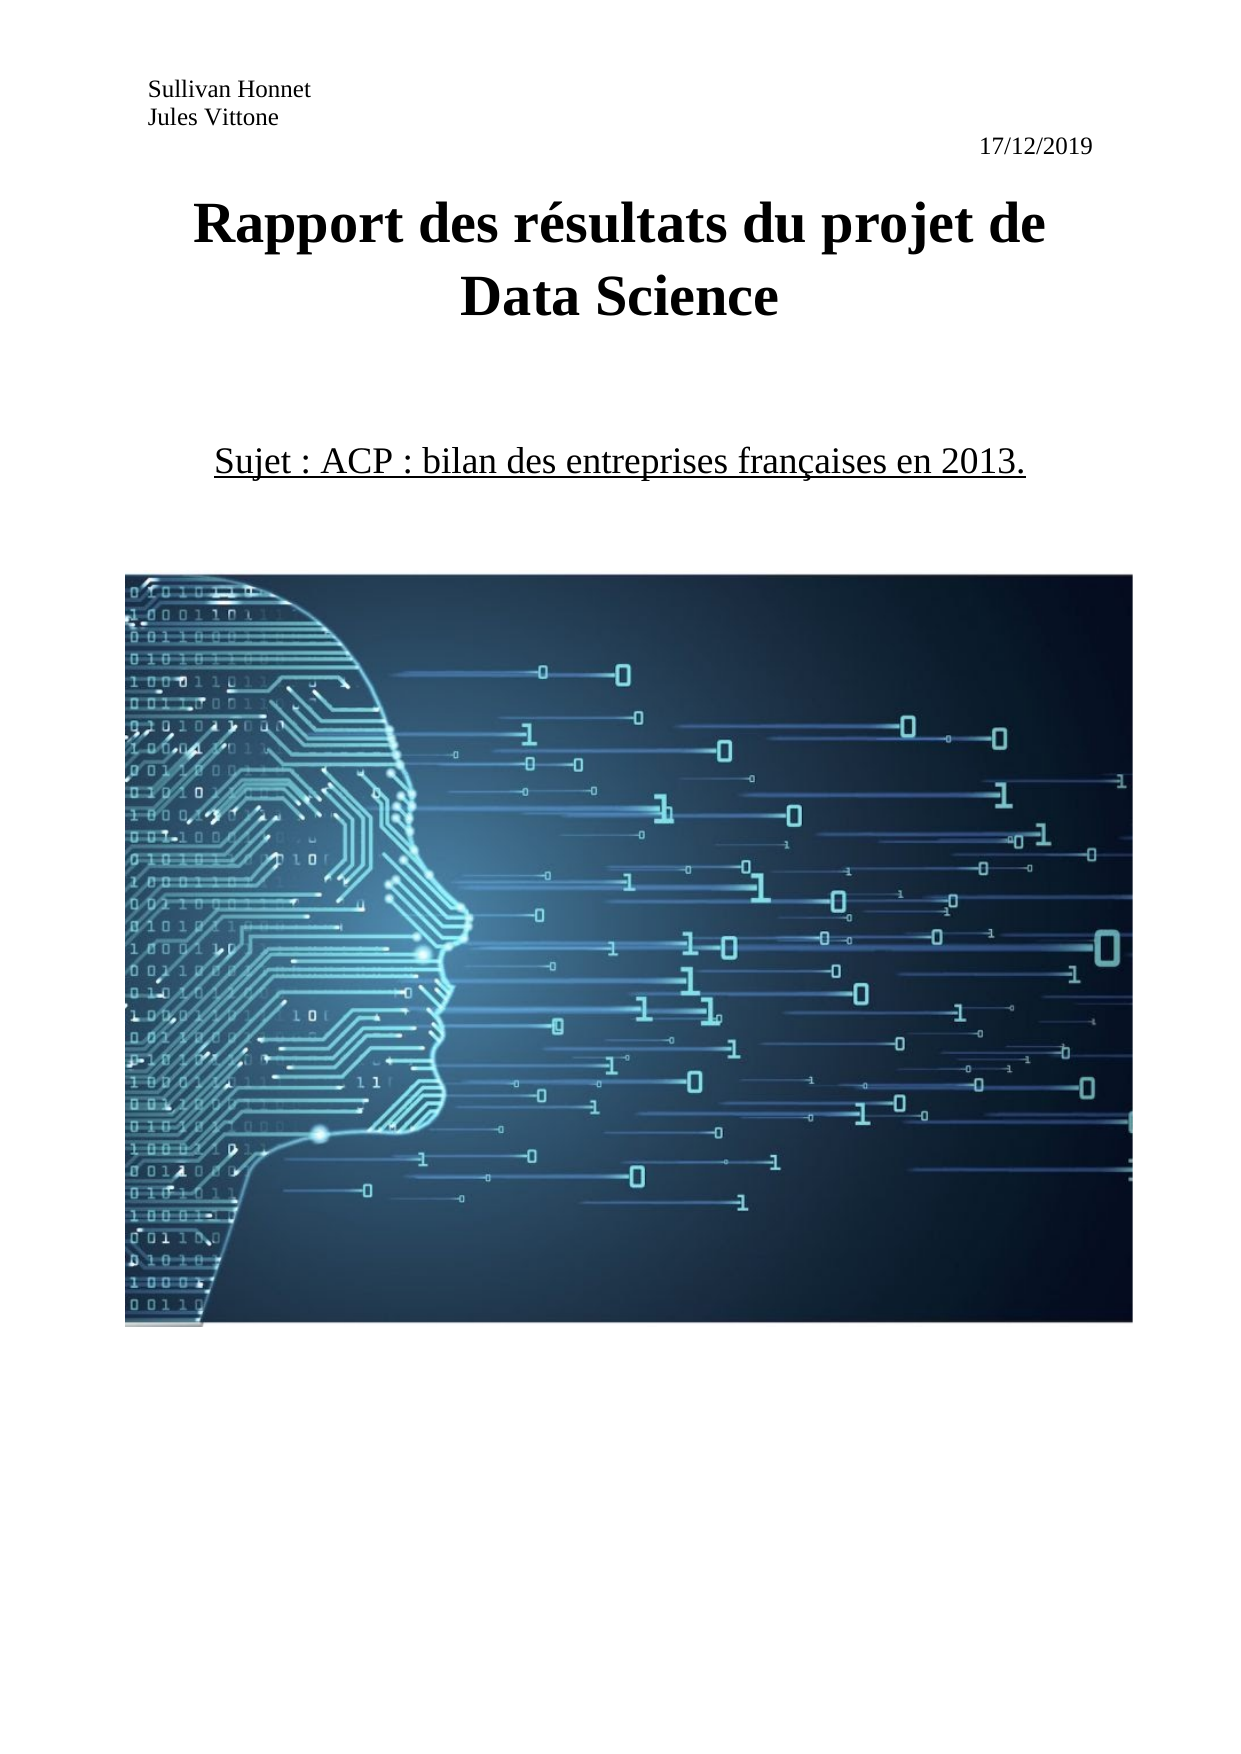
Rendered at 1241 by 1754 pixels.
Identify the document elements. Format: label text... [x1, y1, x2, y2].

picture [125, 570, 1133, 1327]
text Sujet : ACP : bilan des entreprises françaises en 2013. [148, 438, 1093, 482]
text Rapport des résultats du projet de Data Science [148, 188, 1093, 327]
